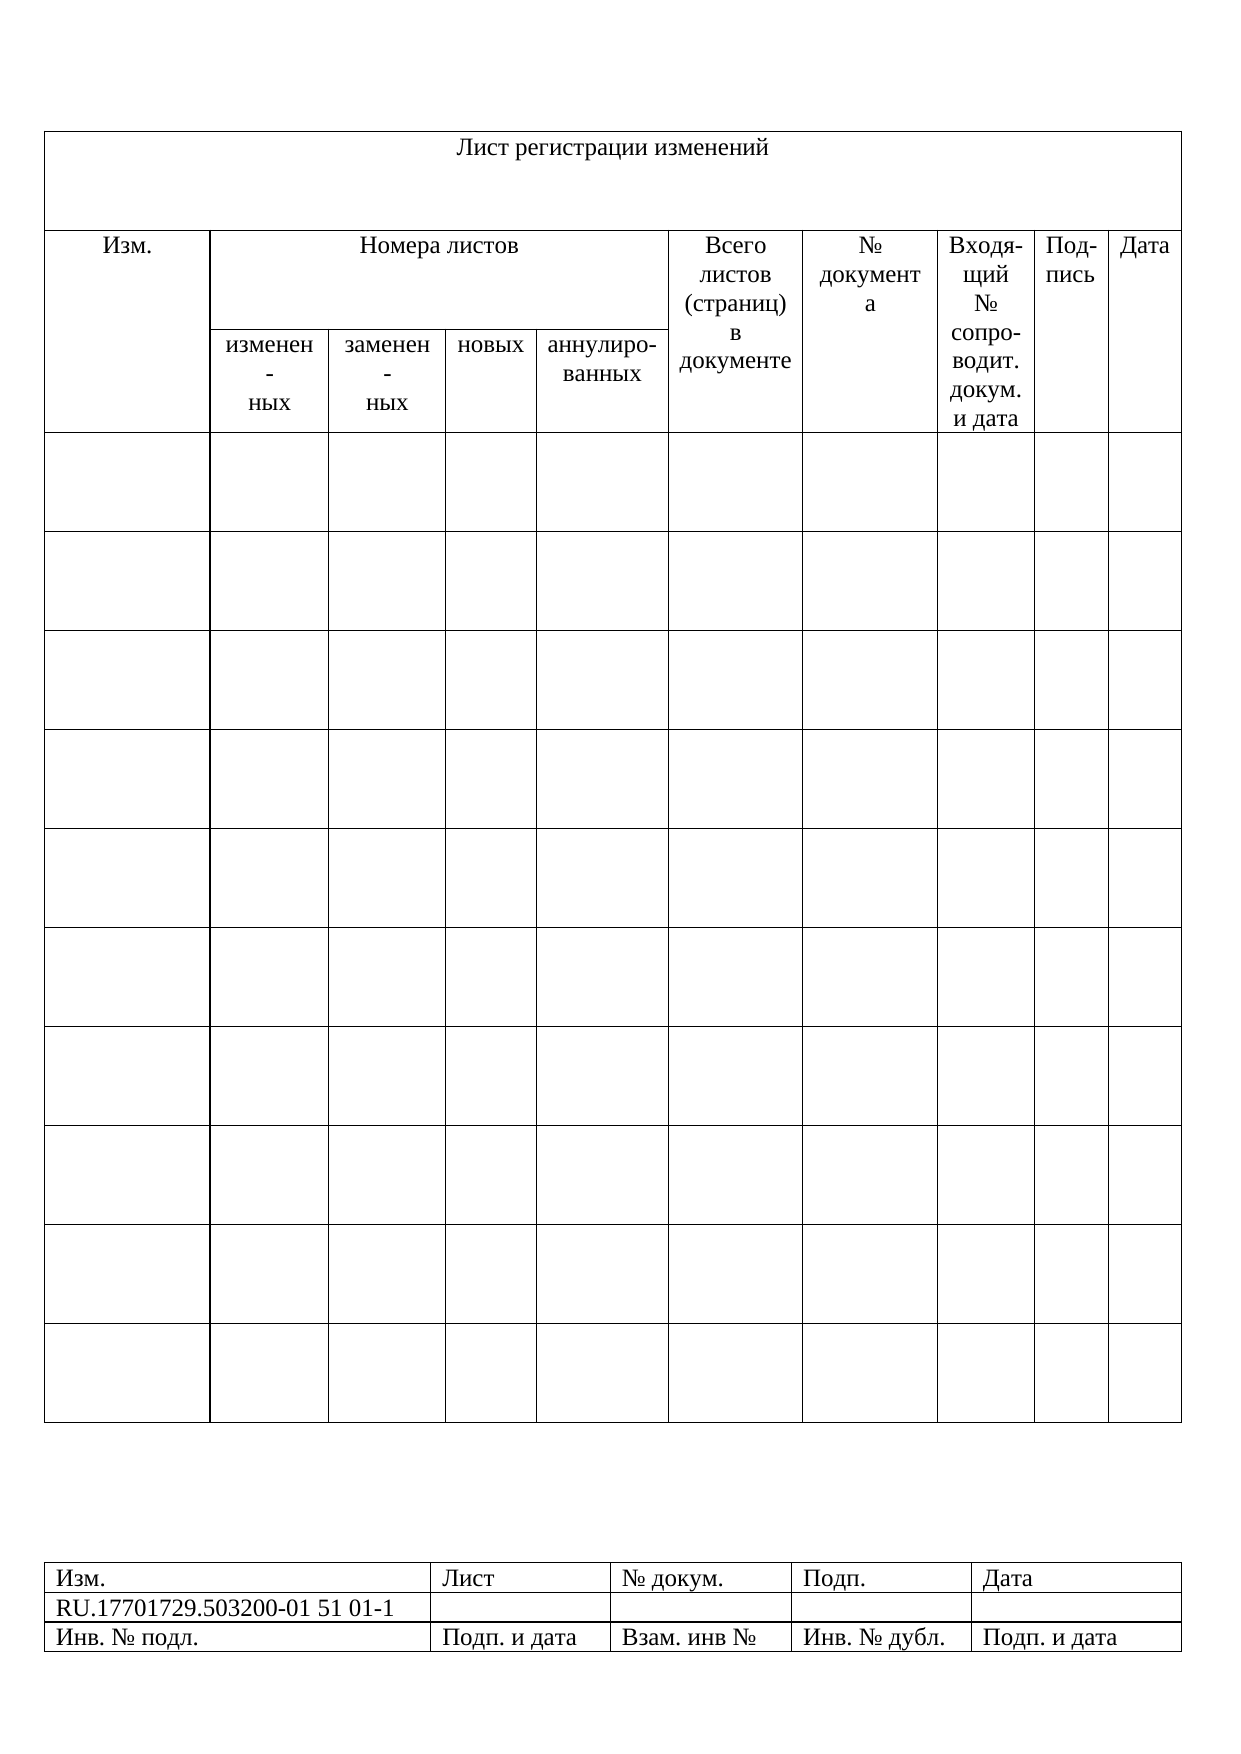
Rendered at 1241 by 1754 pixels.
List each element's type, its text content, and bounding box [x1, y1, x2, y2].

table_cell [45, 730, 209, 828]
table_cell [446, 1225, 536, 1323]
table_cell Под- пись [1035, 231, 1108, 432]
table_cell [211, 631, 328, 729]
table_cell [1035, 433, 1108, 531]
table_cell [329, 1225, 445, 1323]
table_cell [803, 631, 937, 729]
table_cell [329, 928, 445, 1026]
table_cell [938, 1324, 1034, 1422]
table_cell [1035, 1126, 1108, 1223]
table_cell [1109, 631, 1181, 729]
table_cell [1109, 730, 1181, 828]
table_cell [329, 631, 445, 729]
table_cell новых [446, 330, 536, 432]
table_cell [1035, 730, 1108, 828]
table_cell заменен- ных [329, 330, 445, 432]
table_cell [211, 1126, 328, 1223]
table_cell [938, 433, 1034, 531]
table_cell [1109, 433, 1181, 531]
table_cell [329, 1324, 445, 1422]
table_cell [537, 1126, 668, 1223]
table_cell [803, 1027, 937, 1124]
table_cell [211, 433, 328, 531]
table_cell [1109, 829, 1181, 927]
table_cell [669, 829, 802, 927]
table_cell [1035, 928, 1108, 1026]
table_cell № документа [803, 231, 937, 432]
table_cell Всего листов (страниц) в документе [669, 231, 802, 432]
table_cell [45, 433, 209, 531]
table_cell [669, 730, 802, 828]
table_cell [803, 1225, 937, 1323]
table_cell [1109, 1324, 1181, 1422]
table_cell [938, 730, 1034, 828]
table_cell Номера листов [211, 231, 668, 328]
table_cell [329, 730, 445, 828]
table_cell [1035, 1027, 1108, 1124]
table_cell [938, 1126, 1034, 1223]
table_cell [446, 433, 536, 531]
table_cell [803, 433, 937, 531]
table_cell [45, 1324, 209, 1422]
table_cell [1109, 1225, 1181, 1323]
table_cell [211, 928, 328, 1026]
table_cell [1035, 631, 1108, 729]
table_cell [1035, 532, 1108, 630]
table_cell [537, 1027, 668, 1124]
table_cell [329, 1027, 445, 1124]
table_cell [938, 928, 1034, 1026]
table_cell [446, 1324, 536, 1422]
table_cell [537, 433, 668, 531]
table_cell [211, 1225, 328, 1323]
table_cell [446, 631, 536, 729]
table_cell [1035, 1225, 1108, 1323]
table_cell [669, 1225, 802, 1323]
table_cell [938, 1027, 1034, 1124]
table_cell [669, 1027, 802, 1124]
table_cell [537, 532, 668, 630]
table_cell [211, 829, 328, 927]
table_cell [45, 1225, 209, 1323]
table_cell [446, 928, 536, 1026]
table_cell [446, 532, 536, 630]
table_cell [803, 730, 937, 828]
table_cell [537, 631, 668, 729]
table_cell [1109, 1027, 1181, 1124]
table_cell [329, 1126, 445, 1223]
table_cell [446, 1027, 536, 1124]
table_cell [938, 631, 1034, 729]
table_cell аннулиро- ванных [537, 330, 668, 432]
table_cell [669, 433, 802, 531]
table_cell [537, 1324, 668, 1422]
table_cell [938, 532, 1034, 630]
table_cell [669, 928, 802, 1026]
table_cell [537, 829, 668, 927]
table_cell [45, 829, 209, 927]
table_cell [669, 1324, 802, 1422]
table_cell [446, 1126, 536, 1223]
table_cell [211, 532, 328, 630]
table_cell [1109, 928, 1181, 1026]
table_cell [803, 928, 937, 1026]
table_cell [211, 1027, 328, 1124]
table_cell [45, 532, 209, 630]
table_cell [537, 928, 668, 1026]
table_cell [45, 631, 209, 729]
table_cell [211, 730, 328, 828]
table_cell [446, 730, 536, 828]
table_cell [329, 829, 445, 927]
table_cell [45, 1027, 209, 1124]
table_cell [537, 1225, 668, 1323]
table_cell [669, 532, 802, 630]
table_cell [45, 928, 209, 1026]
table_cell [938, 1225, 1034, 1323]
table_cell Входя- щий № сопро- водит. докум. и дата [938, 231, 1034, 432]
table_cell [446, 829, 536, 927]
table_cell Дата [1109, 231, 1181, 432]
table_cell [803, 1126, 937, 1223]
table_cell [1035, 829, 1108, 927]
table_cell [803, 829, 937, 927]
table_cell [1035, 1324, 1108, 1422]
table_header Лист регистрации изменений [45, 132, 1181, 229]
table_cell [329, 532, 445, 630]
table_cell [669, 1126, 802, 1223]
table_cell [669, 631, 802, 729]
table_cell [1109, 1126, 1181, 1223]
table_cell изменен- ных [211, 330, 328, 432]
table_cell [45, 1126, 209, 1223]
table_cell [537, 730, 668, 828]
table_cell [211, 1324, 328, 1422]
table_cell [329, 433, 445, 531]
table_cell Изм. [45, 231, 209, 432]
table_cell [1109, 532, 1181, 630]
table_cell [938, 829, 1034, 927]
table_cell [803, 532, 937, 630]
table_cell [803, 1324, 937, 1422]
